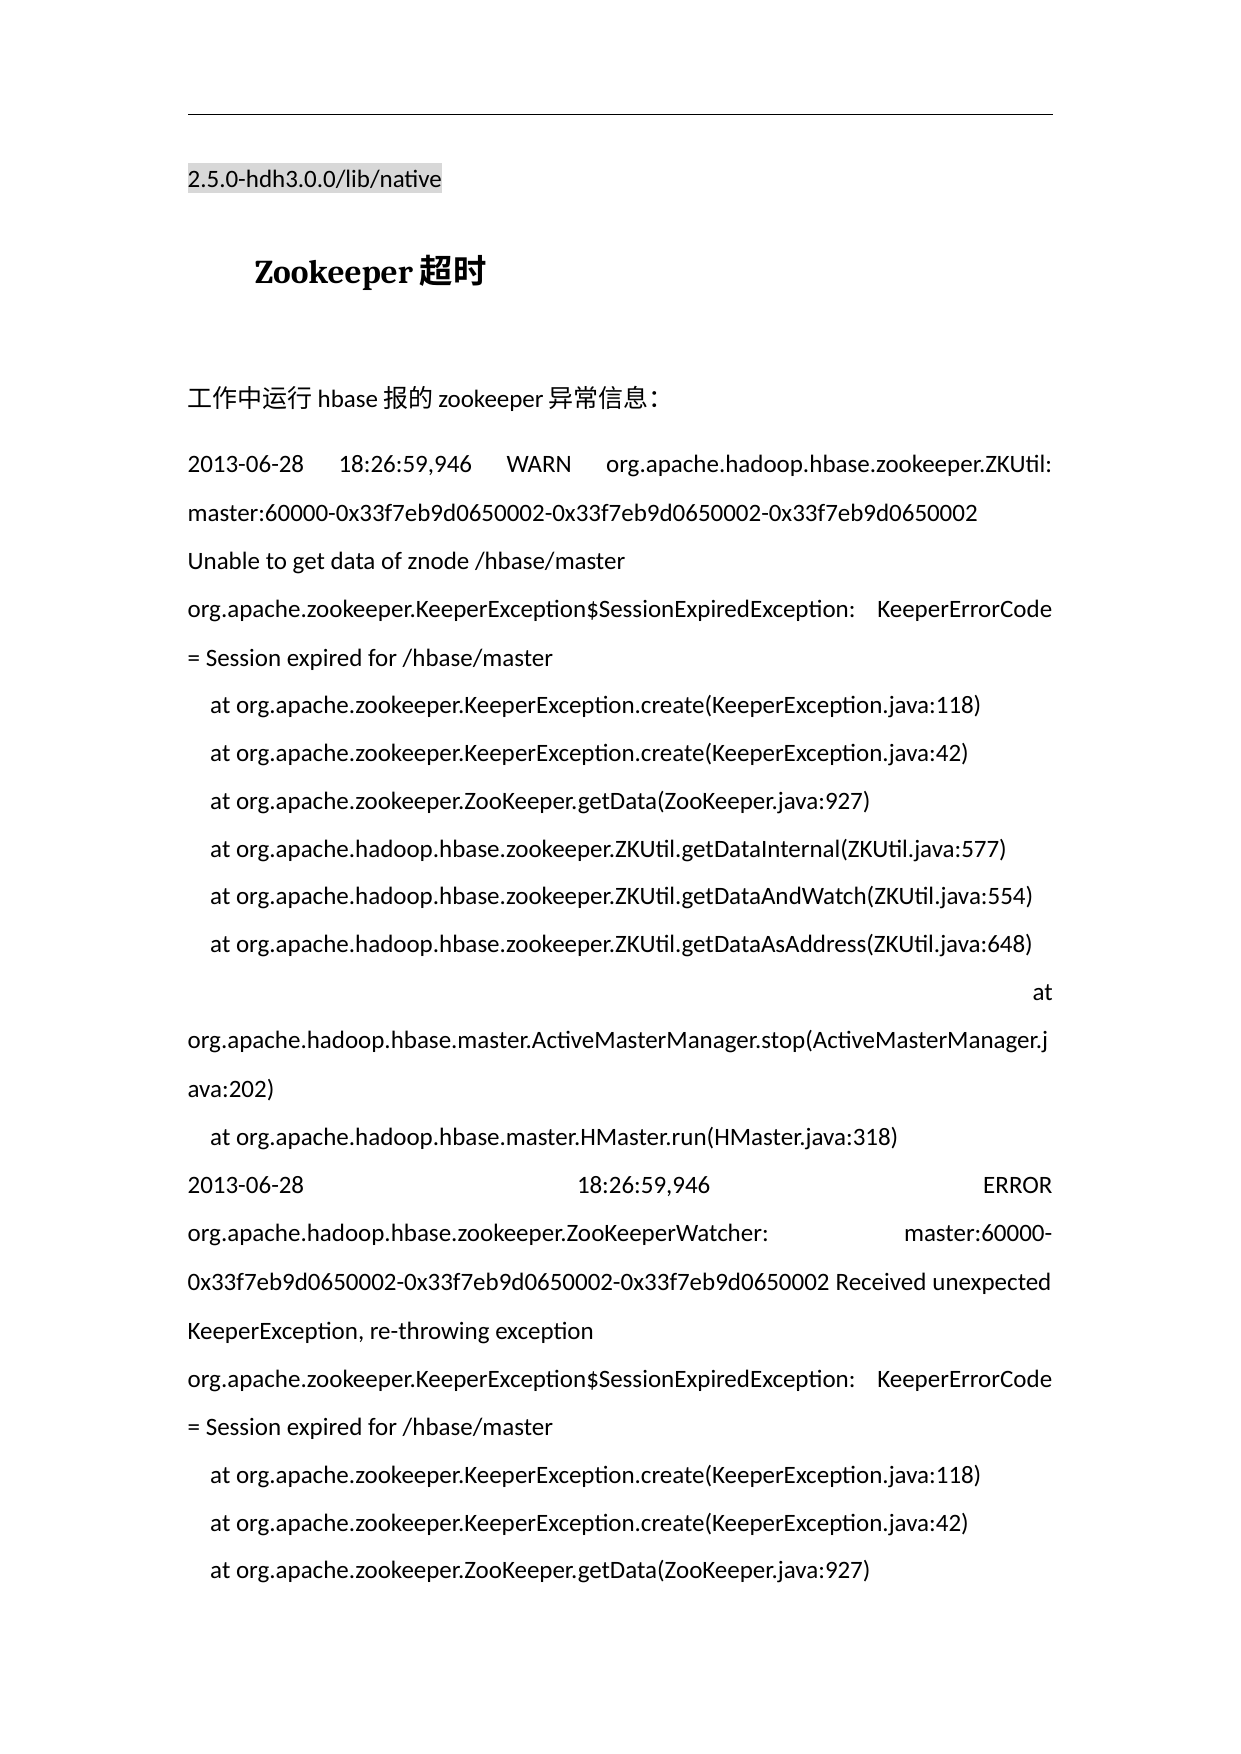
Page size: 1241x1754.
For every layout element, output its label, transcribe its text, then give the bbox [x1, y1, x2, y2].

text at org.apache.hadoop.hbase.master.HMaster.run(HMaster.java:318) [187, 1120, 1053, 1153]
text at org.apache.hadoop.hbase.zookeeper.ZKUtil.getDataAsAddress(ZKUtil.java:648) [187, 927, 1053, 960]
text at org.apache.zookeeper.KeeperException.create(KeeperException.java:118) [187, 689, 1053, 721]
text org.apache.zookeeper.KeeperException$SessionExpiredException: KeeperErrorCode = Session expired for /hbase/master [187, 592, 1053, 673]
text at org.apache.hadoop.hbase.master.ActiveMasterManager.stop(ActiveMasterManager.java:202) [187, 975, 1053, 1105]
subtitle Zookeeper超时 [187, 237, 1053, 302]
text at org.apache.zookeeper.KeeperException.create(KeeperException.java:118) [187, 1458, 1053, 1491]
text at org.apache.zookeeper.KeeperException.create(KeeperException.java:42) [187, 1506, 1053, 1538]
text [187, 162, 1053, 194]
text 工作中运行hbase报的zookeeper异常信息： [187, 364, 1053, 429]
text at org.apache.zookeeper.ZooKeeper.getData(ZooKeeper.java:927) [187, 784, 1053, 817]
text at org.apache.hadoop.hbase.zookeeper.ZKUtil.getDataInternal(ZKUtil.java:577) [187, 832, 1053, 864]
text at org.apache.zookeeper.ZooKeeper.getData(ZooKeeper.java:927) [187, 1554, 1053, 1586]
text 2013-06-28 18:26:59,946 WARN org.apache.hadoop.hbase.zookeeper.ZKUtil: master:60000-0x33f7eb9d0650002-0x33f7eb9d0650002-0x33f7eb9d0650002 Unable to get data of znode /hbase/master [187, 447, 1053, 577]
text org.apache.zookeeper.KeeperException$SessionExpiredException: KeeperErrorCode = Session expired for /hbase/master [187, 1362, 1053, 1443]
text 2013-06-28 18:26:59,946 ERROR org.apache.hadoop.hbase.zookeeper.ZooKeeperWatcher: master:60000-0x33f7eb9d0650002-0x33f7eb9d0650002-0x33f7eb9d0650002 Received unexpected KeeperException, re-throwing exception [187, 1168, 1053, 1347]
text at org.apache.zookeeper.KeeperException.create(KeeperException.java:42) [187, 736, 1053, 769]
text at org.apache.hadoop.hbase.zookeeper.ZKUtil.getDataAndWatch(ZKUtil.java:554) [187, 879, 1053, 912]
